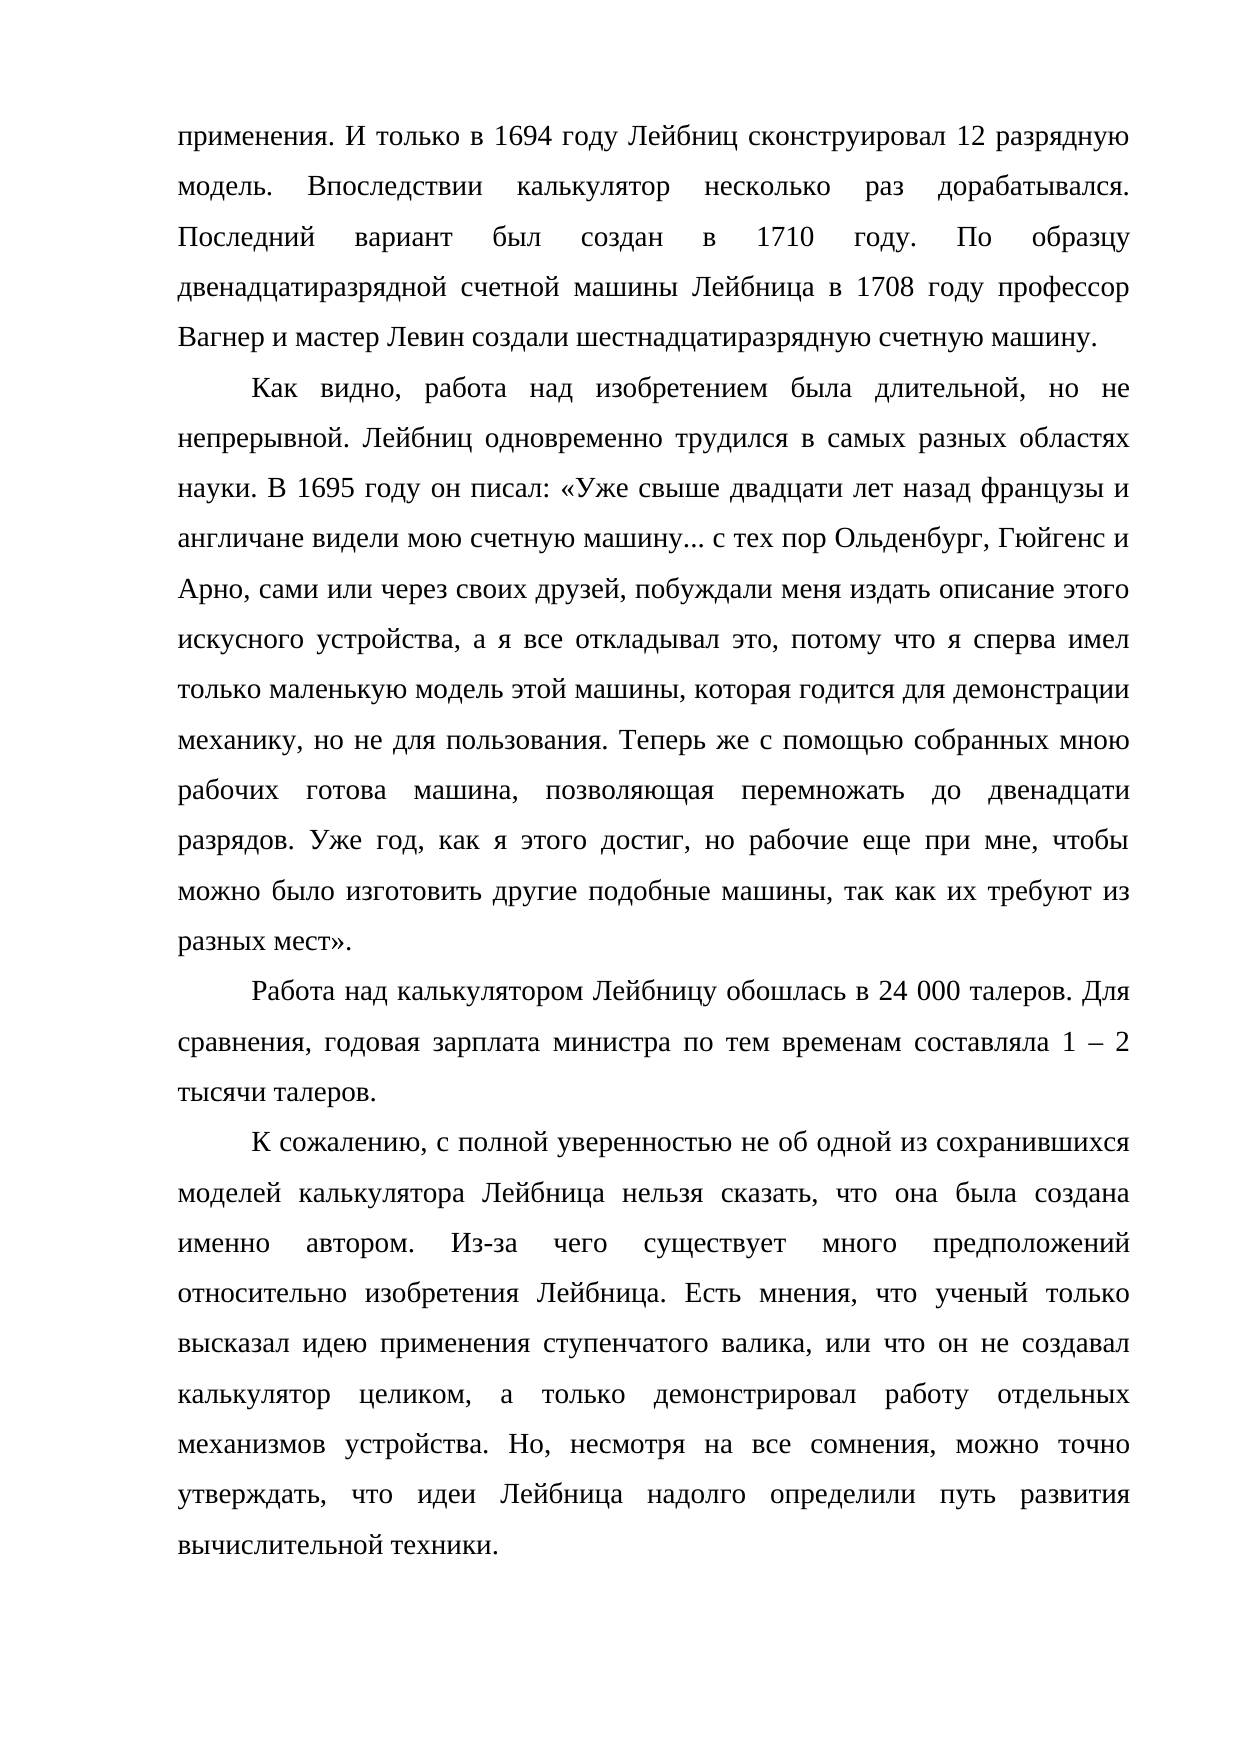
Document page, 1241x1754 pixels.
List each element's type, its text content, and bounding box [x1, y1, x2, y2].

text Работа над калькулятором Лейбницу обошлась в 24 000 талеров. Для сравнения, годовая зарплата министра по тем временам составляла 1 – 2 тысячи талеров. [177, 973, 1131, 1108]
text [177, 118, 1131, 353]
text Как видно, работа над изобретением была длительной, но не непрерывной. Лейбниц одновременно трудился в самых разных областях науки. В 1695 году он писал: «Уже свыше двадцати лет назад французы и англичане видели мою счетную машину... с тех пор Ольденбург, Гюйгенс и Арно, сами или через своих друзей, побуждали меня издать описание этого искусного устройства, а я все откладывал это, потому что я сперва имел только маленькую модель этой машины, которая годится для демонстрации механику, но не для пользования. Теперь же с помощью собранных мною рабочих готова машина, позволяющая перемножать до двенадцати разрядов. Уже год, как я этого достиг, но рабочие еще при мне, чтобы можно было изготовить другие подобные машины, так как их требуют из разных мест». [177, 370, 1131, 957]
text К сожалению, с полной уверенностью не об одной из сохранившихся моделей калькулятора Лейбница нельзя сказать, что она была создана именно автором. Из-за чего существует много предположений относительно изобретения Лейбница. Есть мнения, что ученый только высказал идею применения ступенчатого валика, или что он не создавал калькулятор целиком, а только демонстрировал работу отдельных механизмов устройства. Но, несмотря на все сомнения, можно точно утверждать, что идеи Лейбница надолго определили путь развития вычислительной техники. [177, 1124, 1131, 1560]
